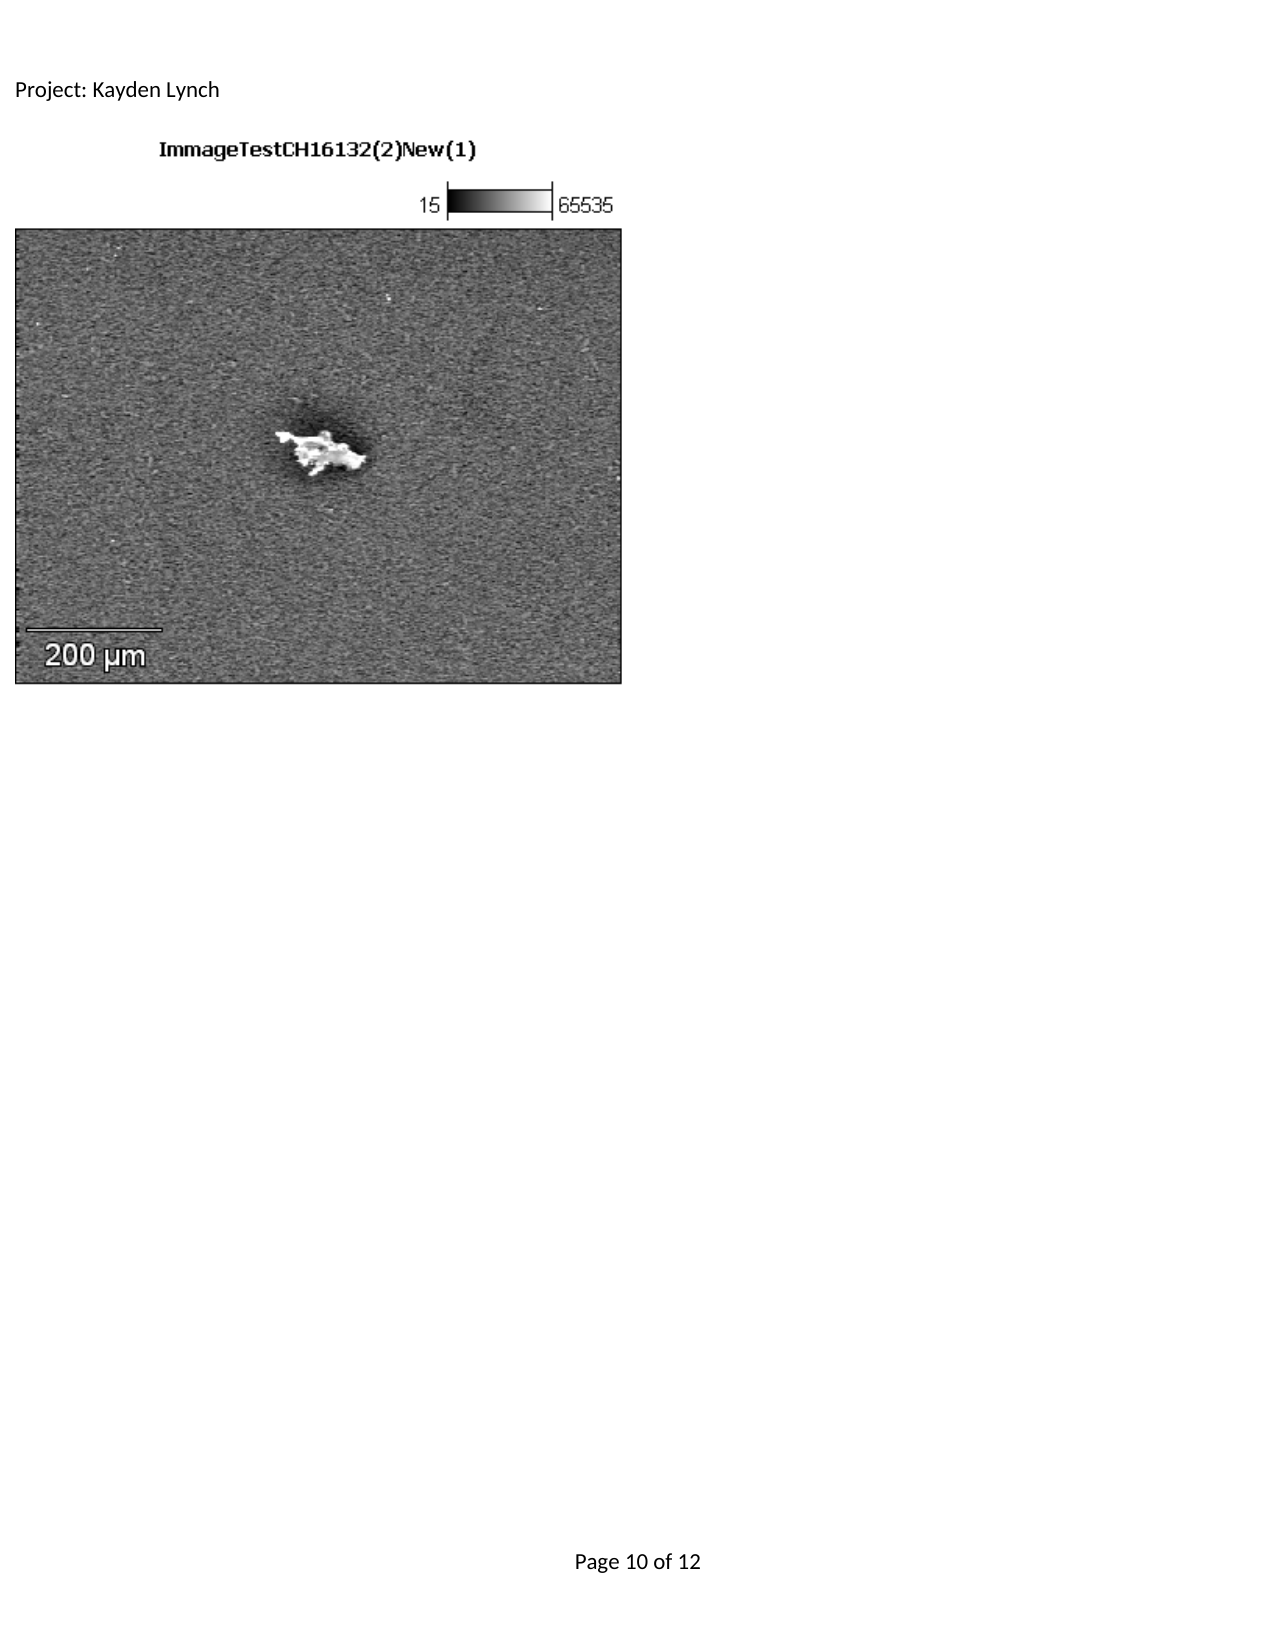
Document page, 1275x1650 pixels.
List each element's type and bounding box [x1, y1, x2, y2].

picture [15, 131, 622, 913]
